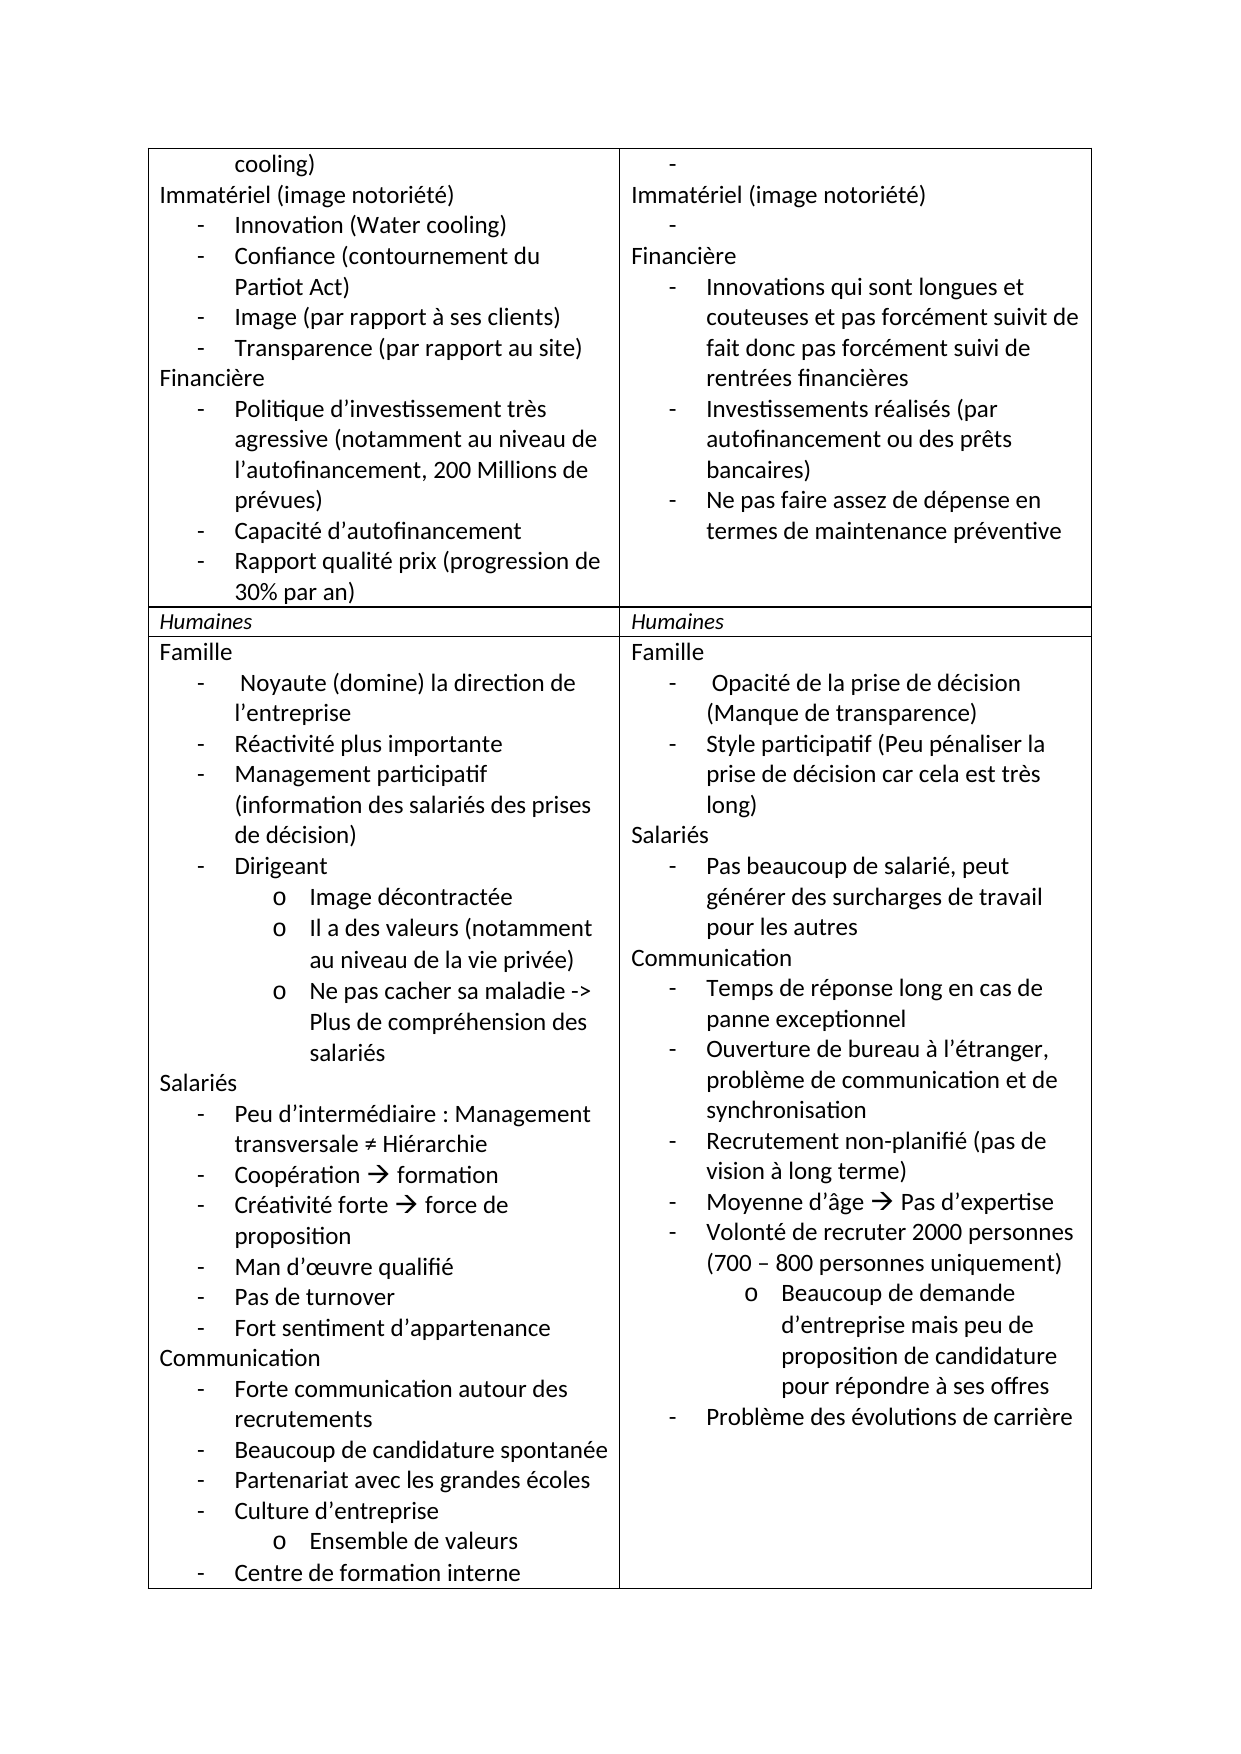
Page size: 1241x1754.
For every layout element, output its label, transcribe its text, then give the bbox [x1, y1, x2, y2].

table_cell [620, 149, 1091, 606]
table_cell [620, 637, 1091, 1588]
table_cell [149, 149, 619, 606]
table_cell Humaines [620, 608, 1091, 636]
table_cell Humaines [149, 608, 619, 636]
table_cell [149, 637, 619, 1588]
